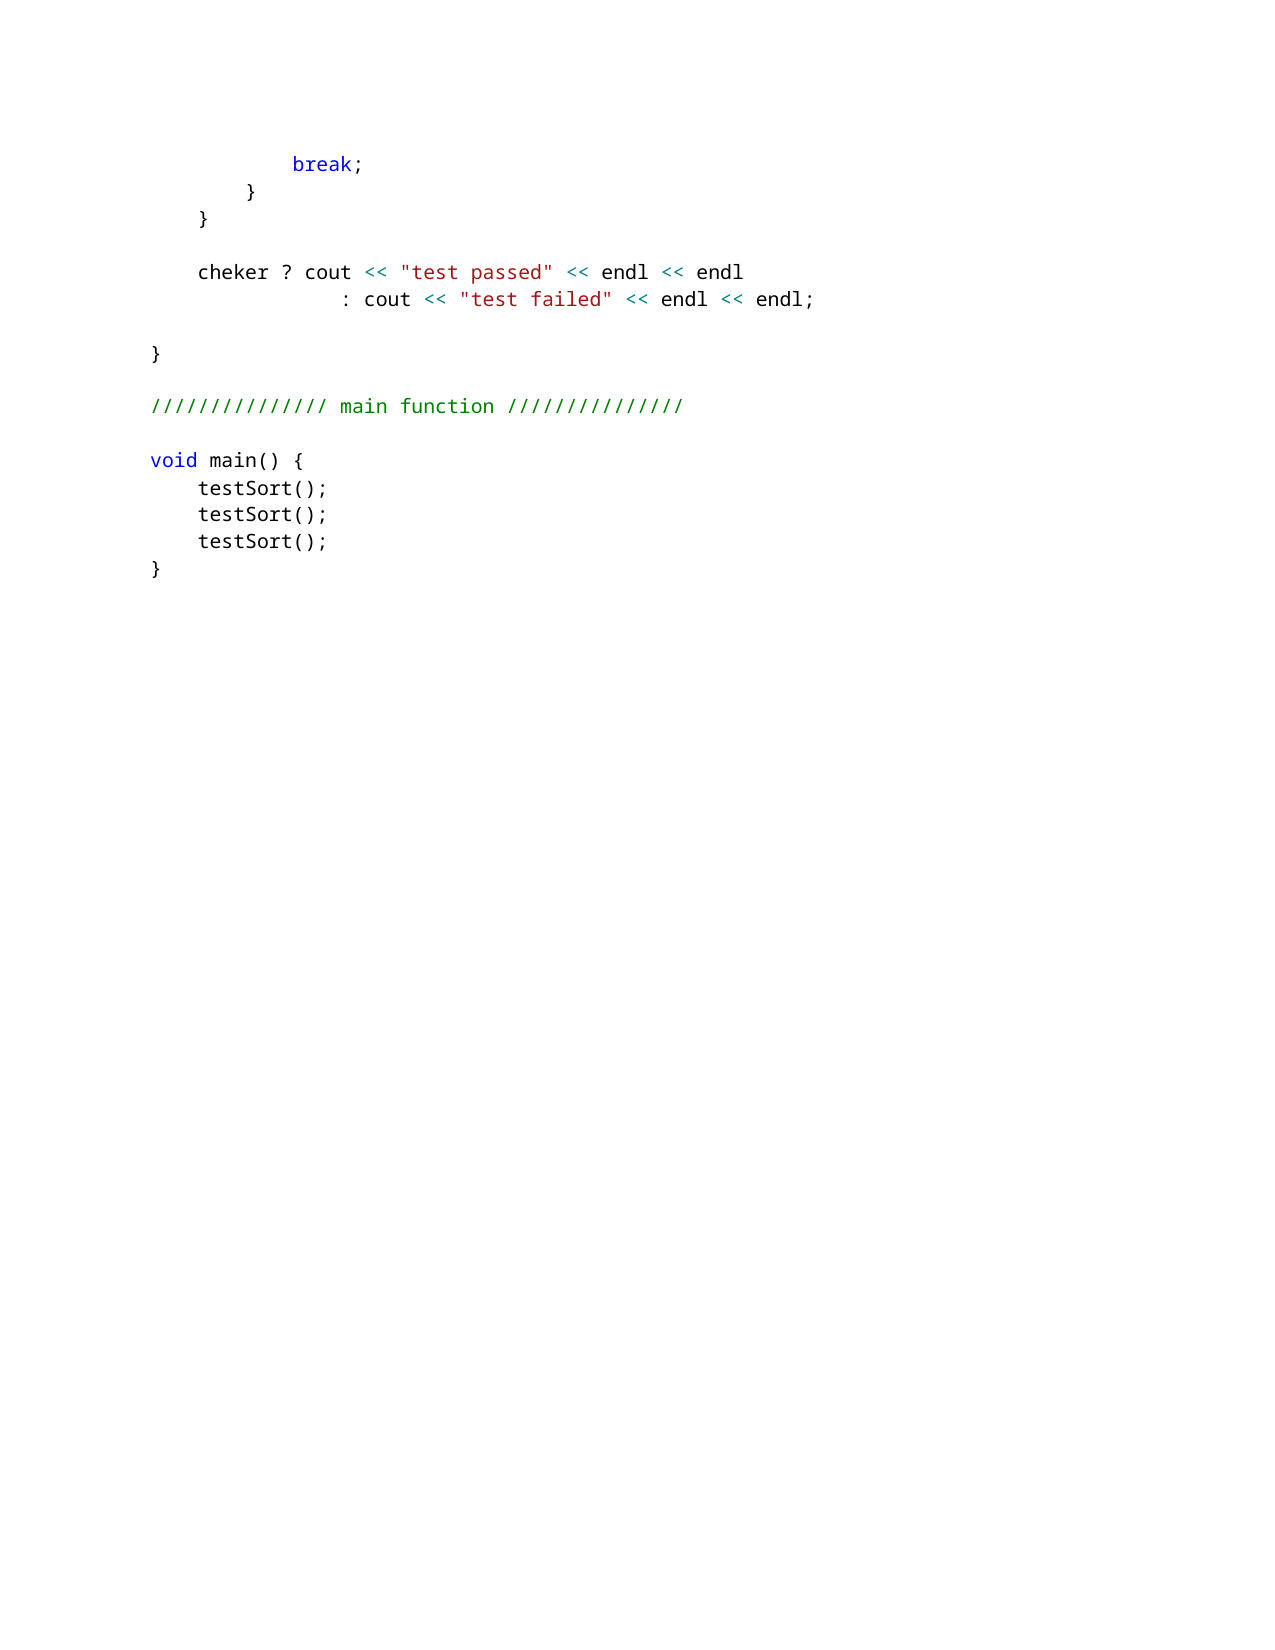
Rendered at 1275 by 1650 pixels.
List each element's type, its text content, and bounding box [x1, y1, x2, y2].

text testSort(); [150, 474, 1125, 501]
text /////////////// main function /////////////// [150, 393, 1125, 420]
text testSort(); [150, 528, 1125, 555]
text : cout << "test failed" << endl << endl; [150, 285, 1125, 312]
text } [150, 339, 1125, 366]
text break; [150, 150, 1125, 177]
text testSort(); [150, 501, 1125, 528]
text void main() { [150, 447, 1125, 474]
text } [150, 204, 1125, 231]
text cheker ? cout << "test passed" << endl << endl [150, 258, 1125, 285]
text } [150, 177, 1125, 204]
text } [150, 555, 1125, 582]
